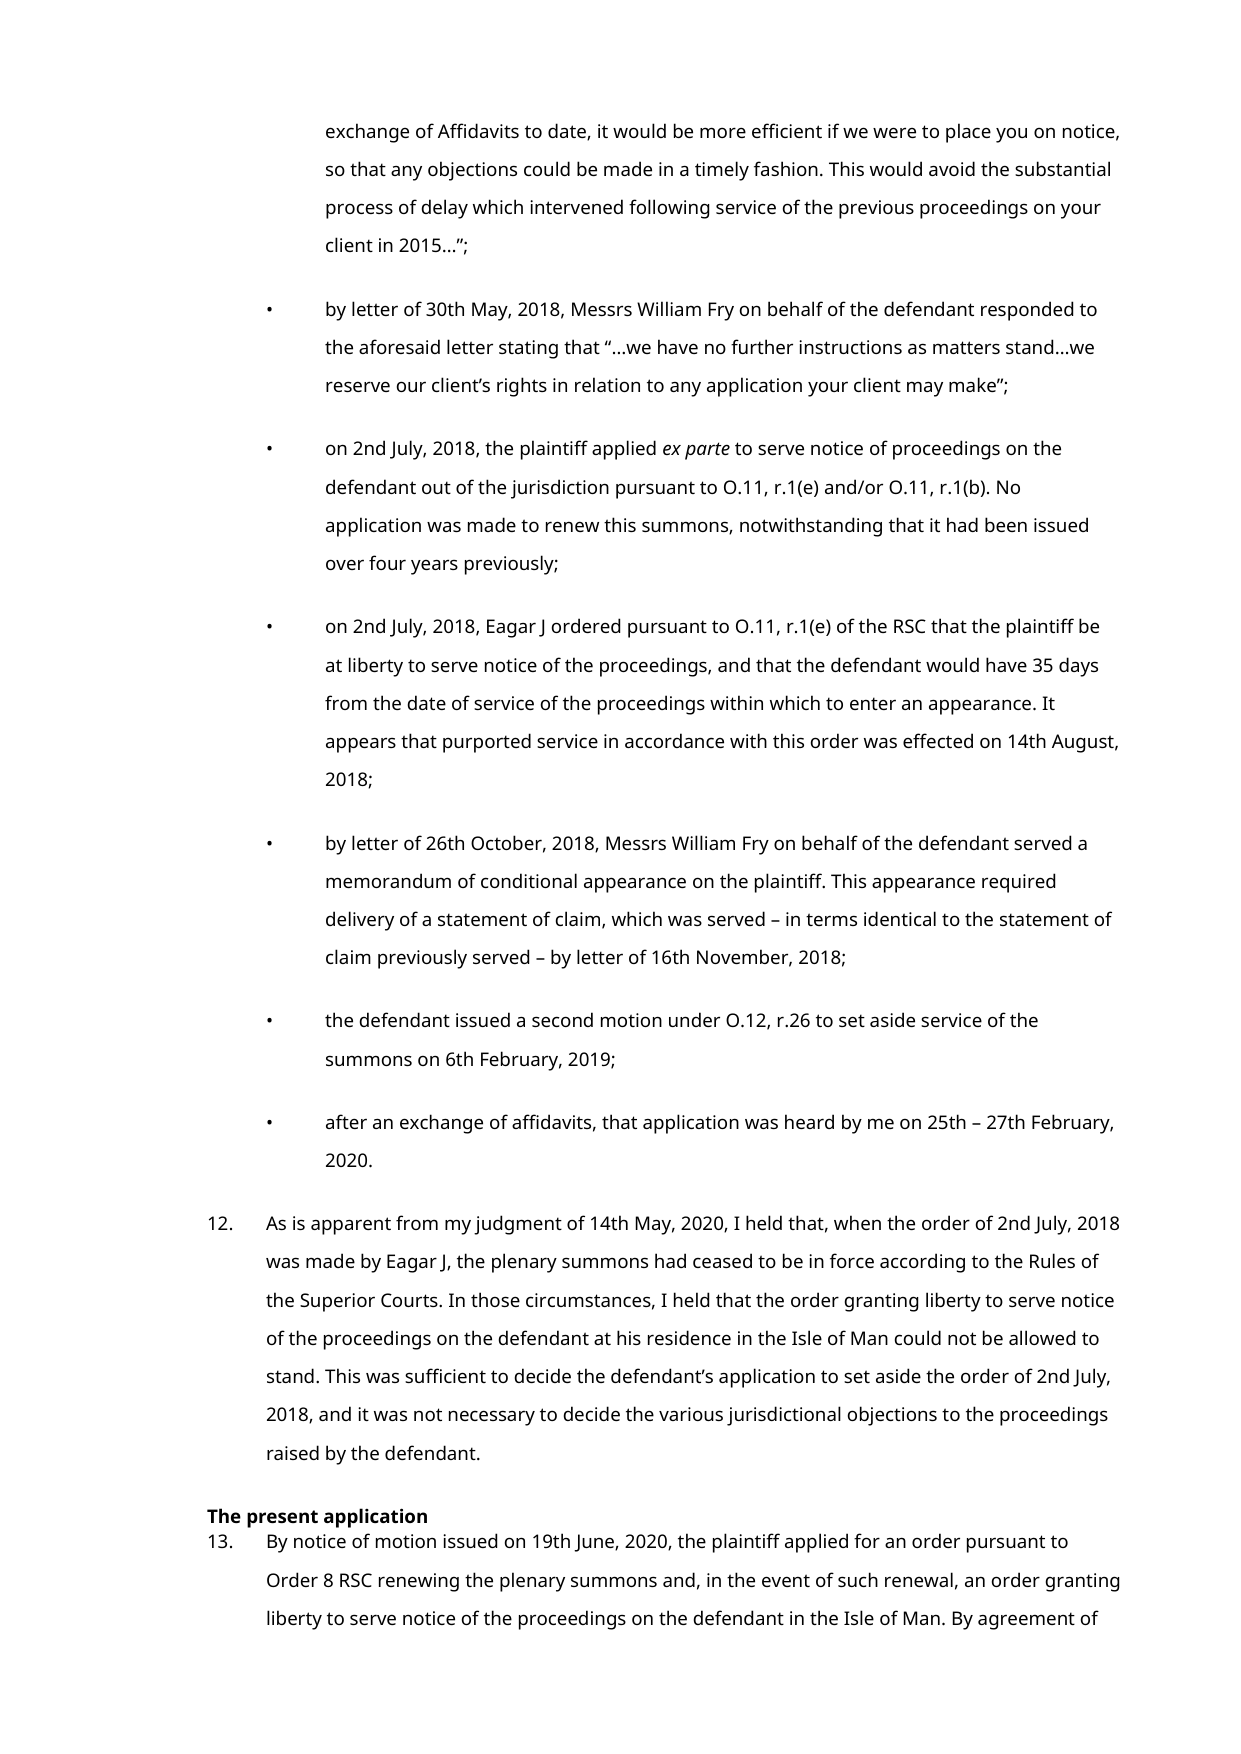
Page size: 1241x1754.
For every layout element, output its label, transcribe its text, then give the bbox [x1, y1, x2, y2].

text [266, 118, 1122, 258]
text • by letter of 26th October, 2018, Messrs William Fry on behalf of the defendant served a memorandum of conditional appearance on the plaintiff. This appearance required delivery of a statement of claim, which was served – in terms identical to the statement of claim previously served – by letter of 16th November, 2018; [266, 830, 1122, 970]
text • on 2nd July, 2018, Eagar J ordered pursuant to O.11, r.1(e) of the RSC that the plaintiff be at liberty to serve notice of the proceedings, and that the defendant would have 35 days from the date of service of the proceedings within which to enter an appearance. It appears that purported service in accordance with this order was effected on 14th August, 2018; [266, 614, 1122, 792]
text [207, 1529, 1122, 1631]
text • the defendant issued a second motion under O.12, r.26 to set aside service of the summons on 6th February, 2019; [266, 1008, 1122, 1071]
subtitle The present application [207, 1503, 1122, 1529]
text 12. As is apparent from my judgment of 14th May, 2020, I held that, when the order of 2nd July, 2018 was made by Eagar J, the plenary summons had ceased to be in force according to the Rules of the Superior Courts. In those circumstances, I held that the order granting liberty to serve notice of the proceedings on the defendant at his residence in the Isle of Man could not be allowed to stand. This was sufficient to decide the defendant’s application to set aside the order of 2nd July, 2018, and it was not necessary to decide the various jurisdictional objections to the proceedings raised by the defendant. [207, 1211, 1122, 1466]
text • after an exchange of affidavits, that application was heard by me on 25th – 27th February, 2020. [266, 1109, 1122, 1173]
text • on 2nd July, 2018, the plaintiff applied ex parte to serve notice of proceedings on the defendant out of the jurisdiction pursuant to O.11, r.1(e) and/or O.11, r.1(b). No application was made to renew this summons, notwithstanding that it had been issued over four years previously; [266, 436, 1122, 576]
text • by letter of 30th May, 2018, Messrs William Fry on behalf of the defendant responded to the aforesaid letter stating that “…we have no further instructions as matters stand…we reserve our client’s rights in relation to any application your client may make”; [266, 296, 1122, 398]
